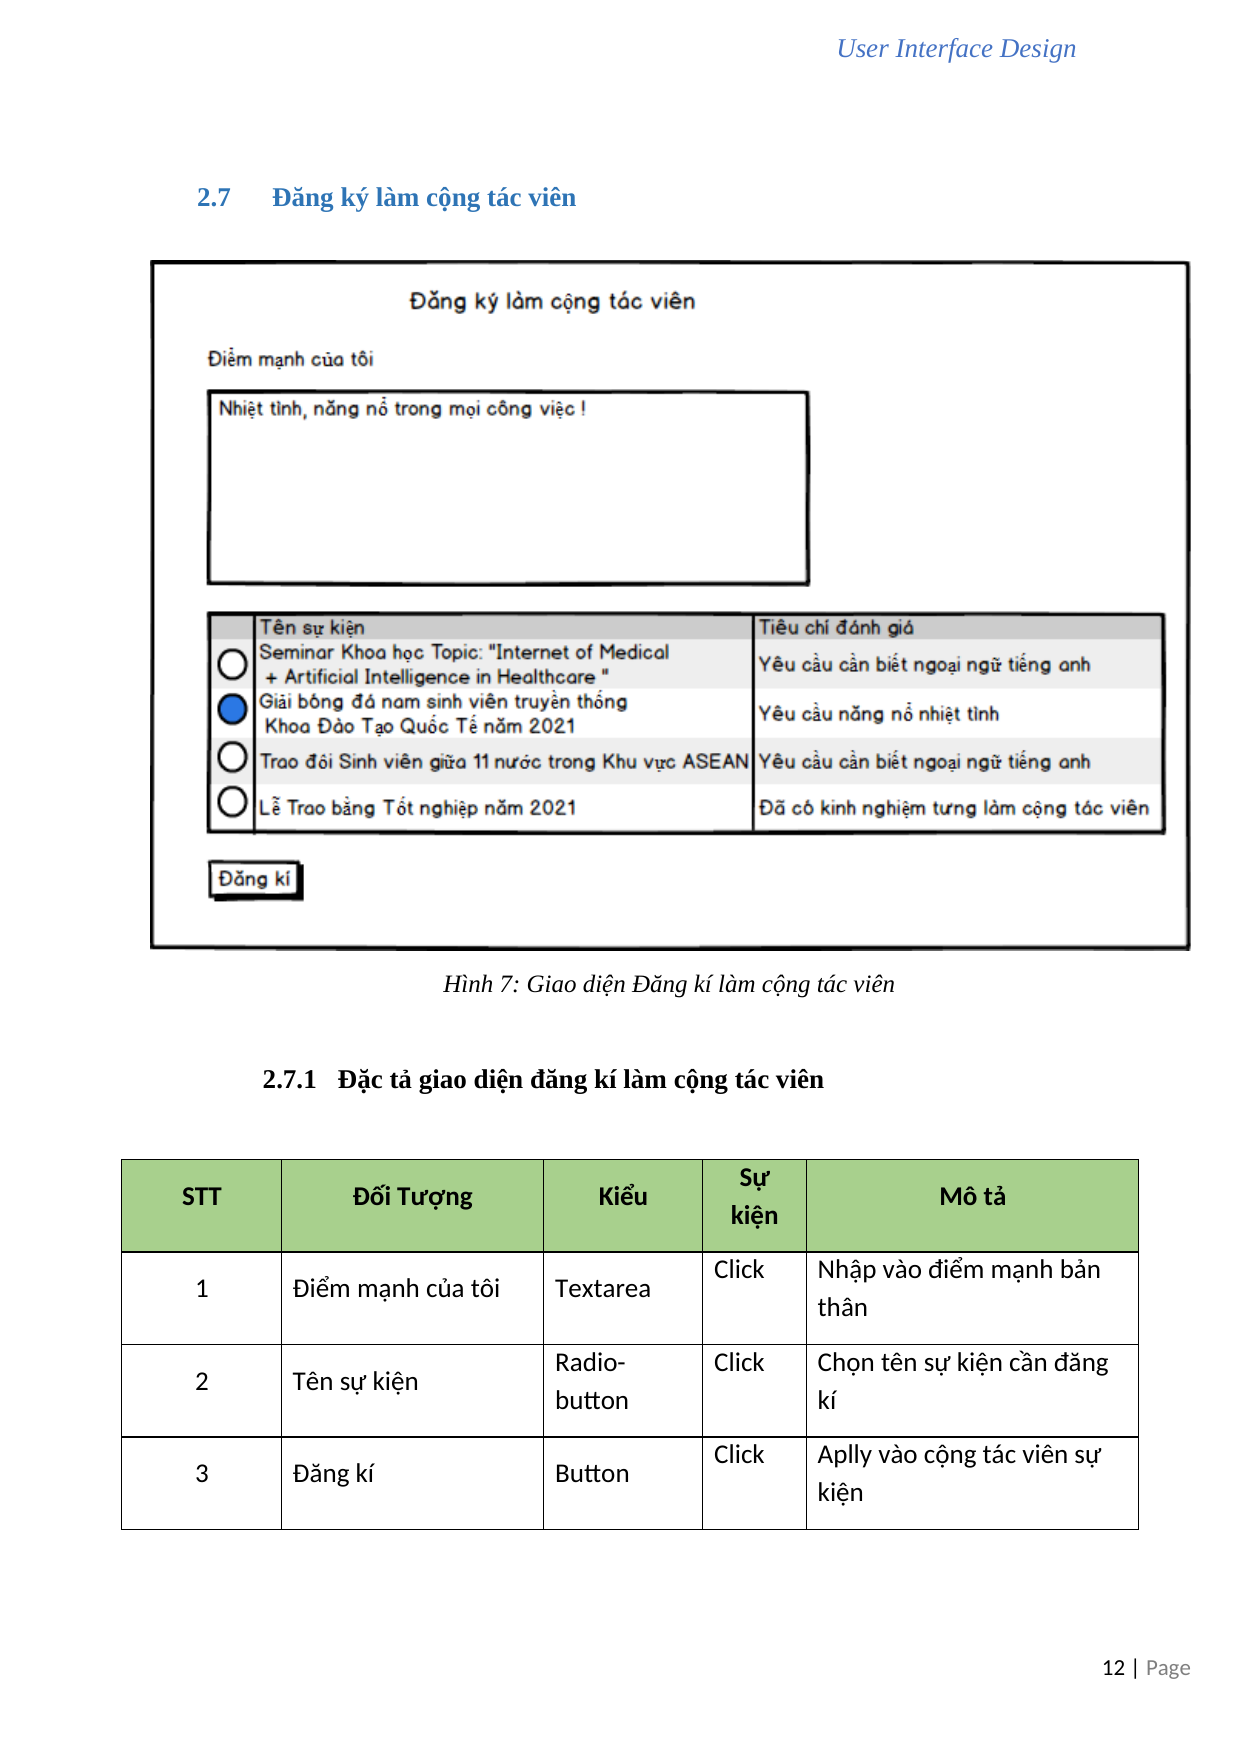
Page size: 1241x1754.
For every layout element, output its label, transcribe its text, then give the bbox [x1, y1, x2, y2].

table_cell Textarea [544, 1253, 702, 1344]
table_header Kiểu [544, 1160, 702, 1251]
table_header Mô tả [807, 1160, 1138, 1251]
table_cell 2 [122, 1345, 281, 1436]
text Hình 7: Giao diện Đăng kí làm cộng tác viên [150, 969, 1191, 998]
table_cell Chọn tên sự kiện cần đăng kí [807, 1345, 1138, 1436]
table_cell Radio-button [544, 1345, 702, 1436]
table_cell Tên sự kiện [282, 1345, 543, 1436]
table_cell Click [703, 1438, 806, 1529]
table_cell Click [703, 1345, 806, 1436]
table_cell Click [703, 1253, 806, 1344]
table_cell Nhập vào điểm mạnh bản thân [807, 1253, 1138, 1344]
picture [150, 260, 1191, 951]
table_cell Button [544, 1438, 702, 1529]
table_header STT [122, 1160, 281, 1251]
table_cell 1 [122, 1253, 281, 1344]
table_cell Đăng kí [282, 1438, 543, 1529]
table_header Đối Tượng [282, 1160, 543, 1251]
table_cell 3 [122, 1438, 281, 1529]
subtitle Đăng ký làm cộng tác viên [197, 182, 1191, 213]
table_cell Điểm mạnh của tôi [282, 1253, 543, 1344]
table_cell Aplly vào cộng tác viên sự kiện [807, 1438, 1138, 1529]
table_header Sự kiện [703, 1160, 806, 1251]
subtitle Đặc tả giao diện đăng kí làm cộng tác viên [262, 1063, 1191, 1094]
